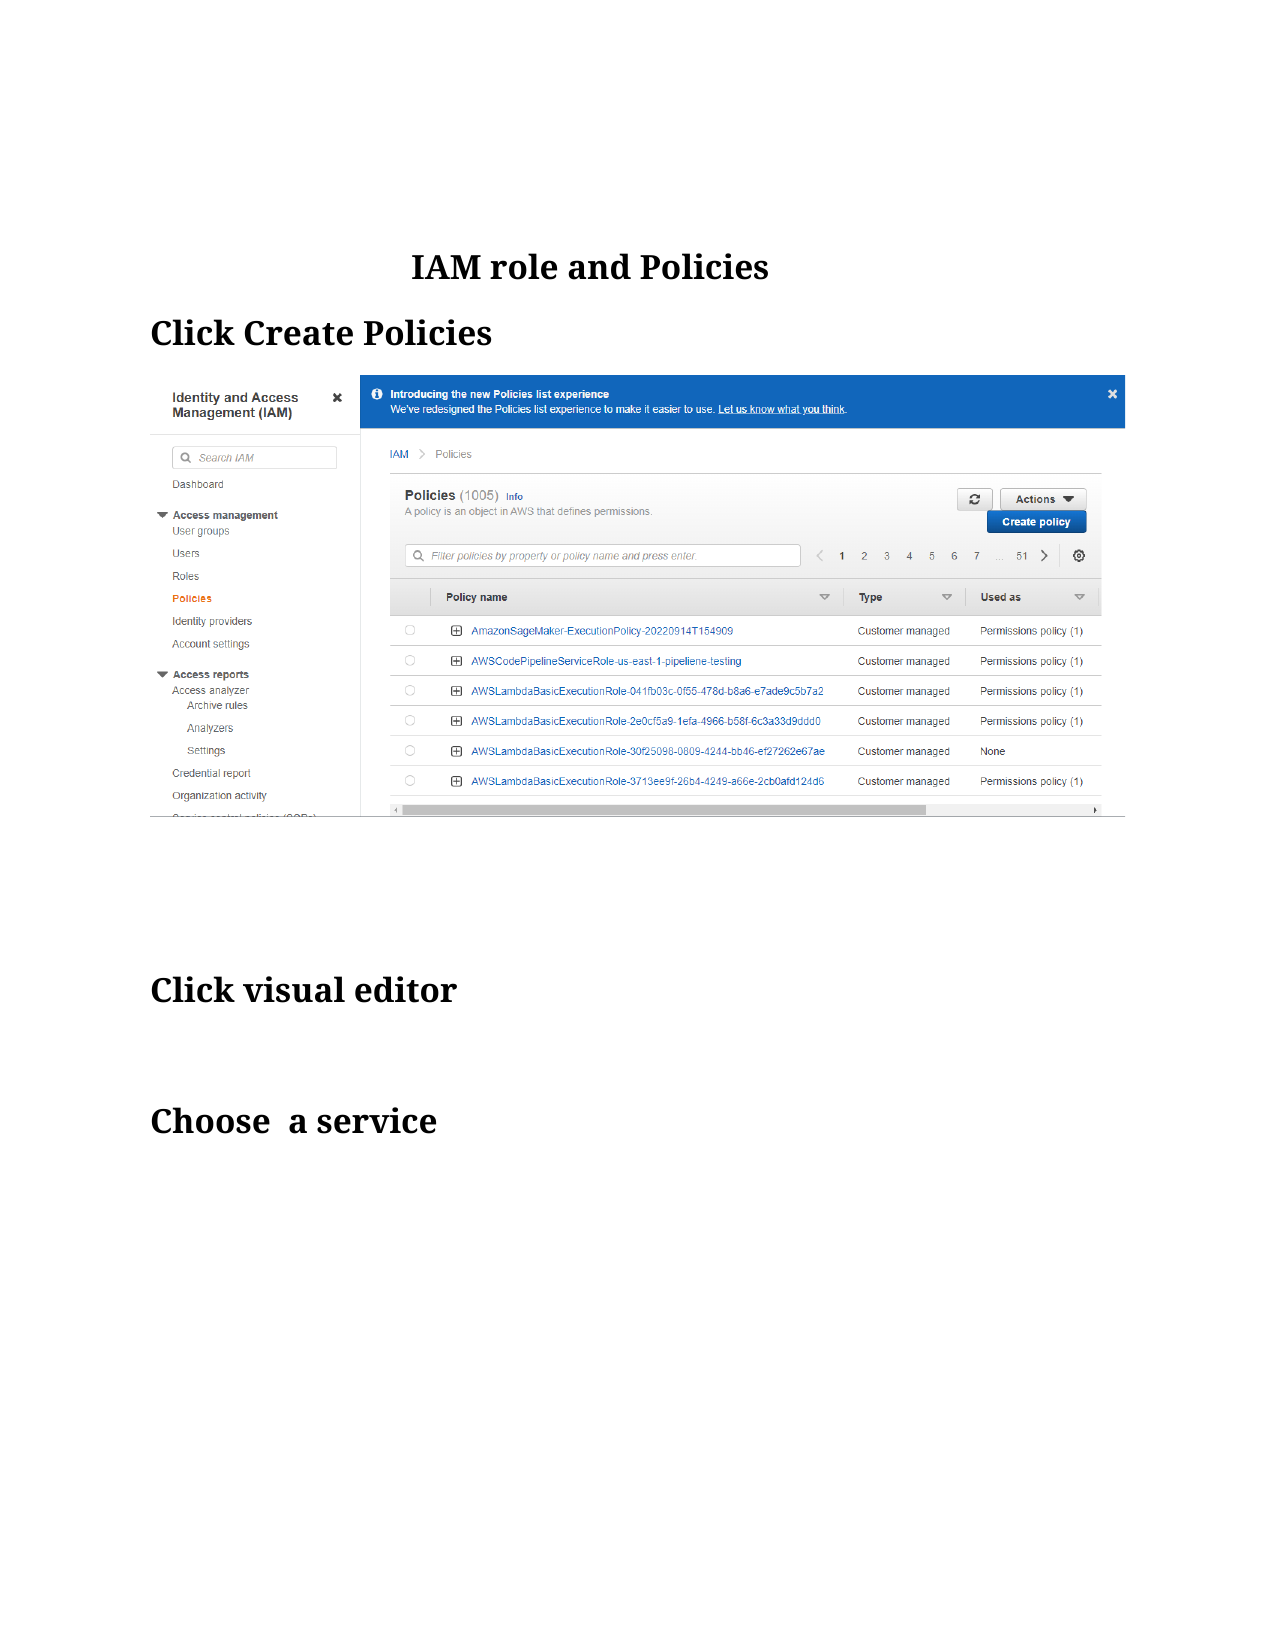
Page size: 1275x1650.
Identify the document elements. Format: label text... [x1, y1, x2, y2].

picture [150, 375, 1125, 817]
text Click visual editor [150, 966, 1125, 1012]
text IAM role and Policies [300, 244, 1125, 289]
text Choose a service [150, 1098, 1125, 1143]
text Click Create Policies [150, 309, 1125, 355]
